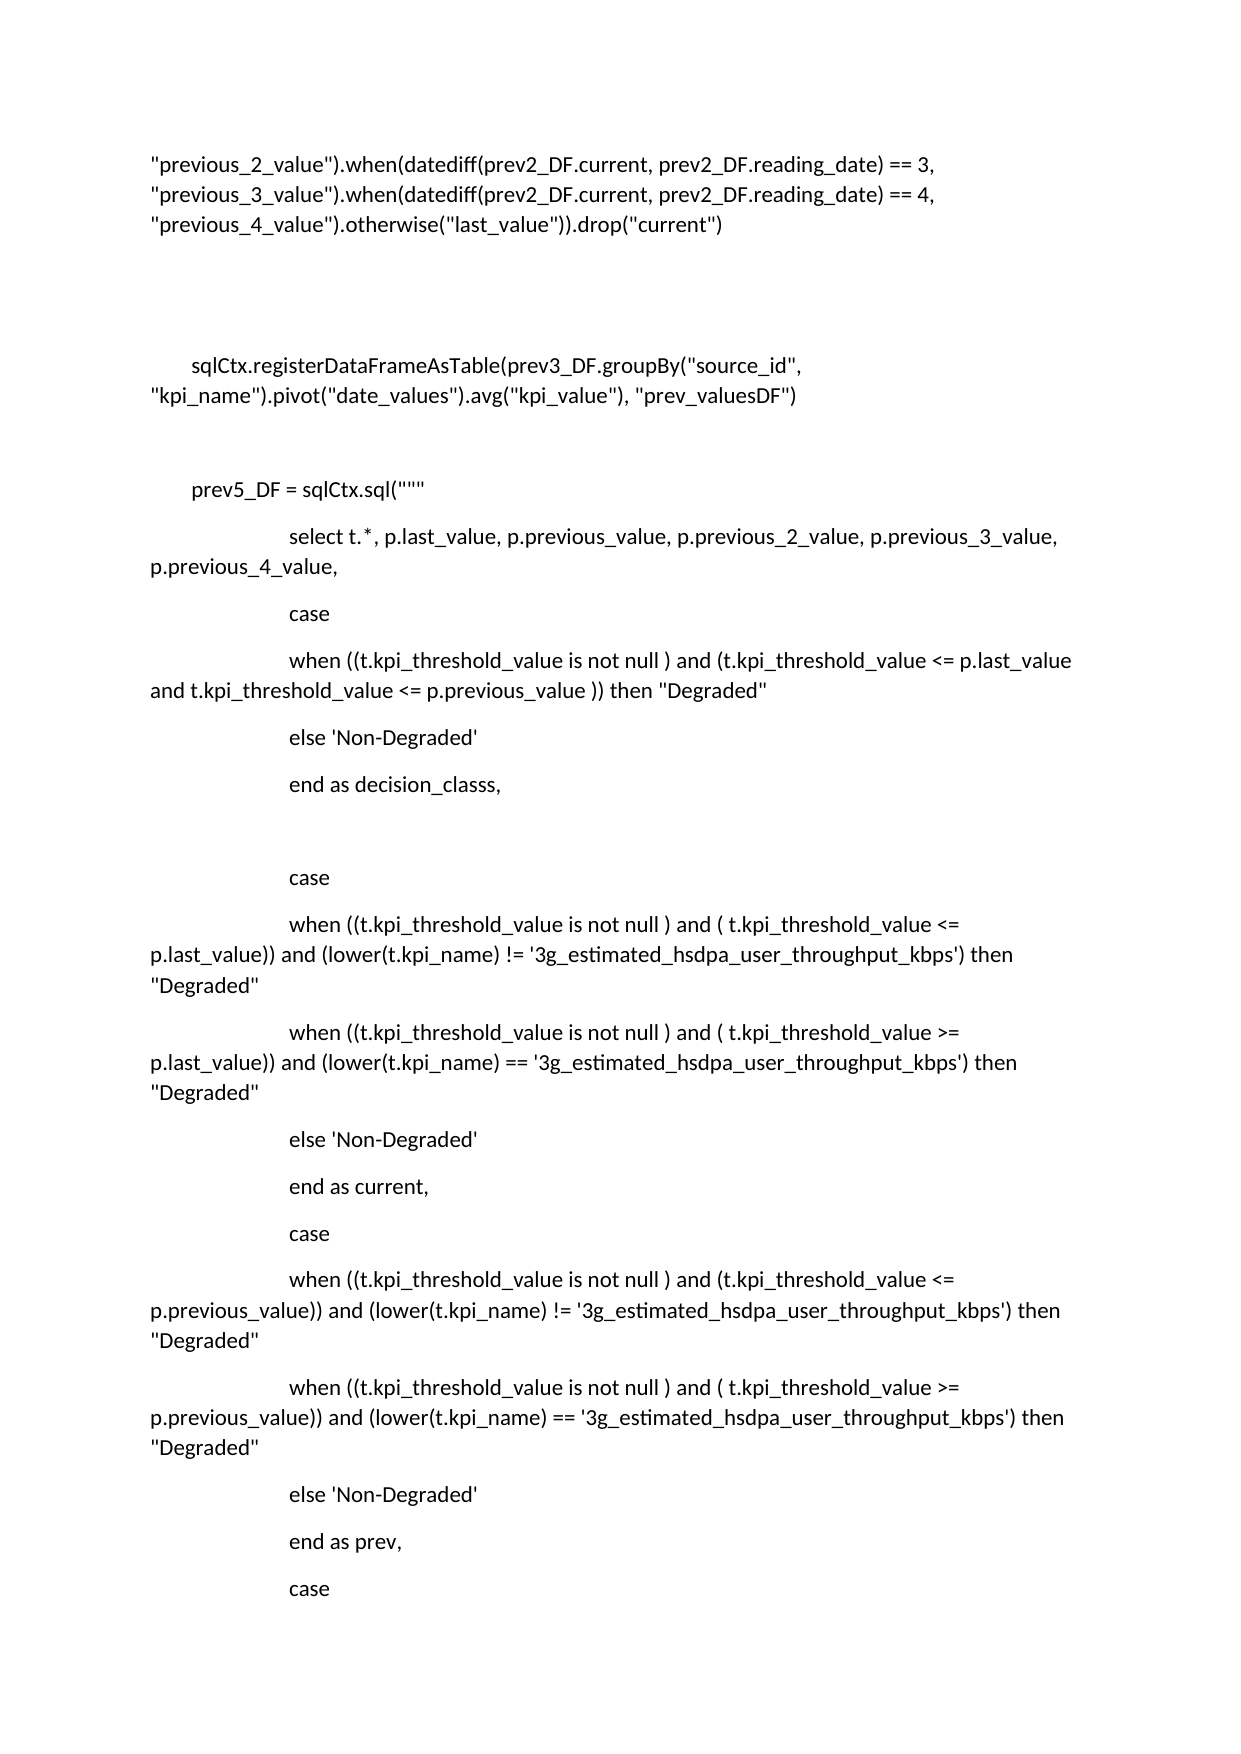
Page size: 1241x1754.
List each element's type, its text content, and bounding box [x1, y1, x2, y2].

text when ((t.kpi_threshold_value is not null ) and ( t.kpi_threshold_value >= p.previous_value)) and (lower(t.kpi_name) == '3g_estimated_hsdpa_user_throughput_kbps') then "Degraded" [150, 1373, 1090, 1461]
text when ((t.kpi_threshold_value is not null ) and (t.kpi_threshold_value <= p.last_value and t.kpi_threshold_value <= p.previous_value )) then "Degraded" [150, 646, 1090, 704]
text end as decision_classs, [150, 770, 1090, 798]
text case [150, 599, 1090, 627]
text case [150, 863, 1090, 892]
text select t.*, p.last_value, p.previous_value, p.previous_2_value, p.previous_3_value, p.previous_4_value, [150, 522, 1090, 580]
text case [150, 1219, 1090, 1247]
text case [150, 1574, 1090, 1602]
text else 'Non-Degraded' [150, 1480, 1090, 1508]
text sqlCtx.registerDataFrameAsTable(prev3_DF.groupBy("source_id", "kpi_name").pivot("date_values").avg("kpi_value"), "prev_valuesDF") [150, 351, 1090, 409]
text prev5_DF = sqlCtx.sql(""" [150, 475, 1090, 503]
text else 'Non-Degraded' [150, 1125, 1090, 1153]
text when ((t.kpi_threshold_value is not null ) and ( t.kpi_threshold_value <= p.last_value)) and (lower(t.kpi_name) != '3g_estimated_hsdpa_user_throughput_kbps') then "Degraded" [150, 910, 1090, 999]
text end as current, [150, 1172, 1090, 1200]
text when ((t.kpi_threshold_value is not null ) and ( t.kpi_threshold_value >= p.last_value)) and (lower(t.kpi_name) == '3g_estimated_hsdpa_user_throughput_kbps') then "Degraded" [150, 1018, 1090, 1106]
text else 'Non-Degraded' [150, 723, 1090, 751]
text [150, 150, 1090, 238]
text when ((t.kpi_threshold_value is not null ) and (t.kpi_threshold_value <= p.previous_value)) and (lower(t.kpi_name) != '3g_estimated_hsdpa_user_throughput_kbps') then "Degraded" [150, 1266, 1090, 1354]
text end as prev, [150, 1527, 1090, 1555]
